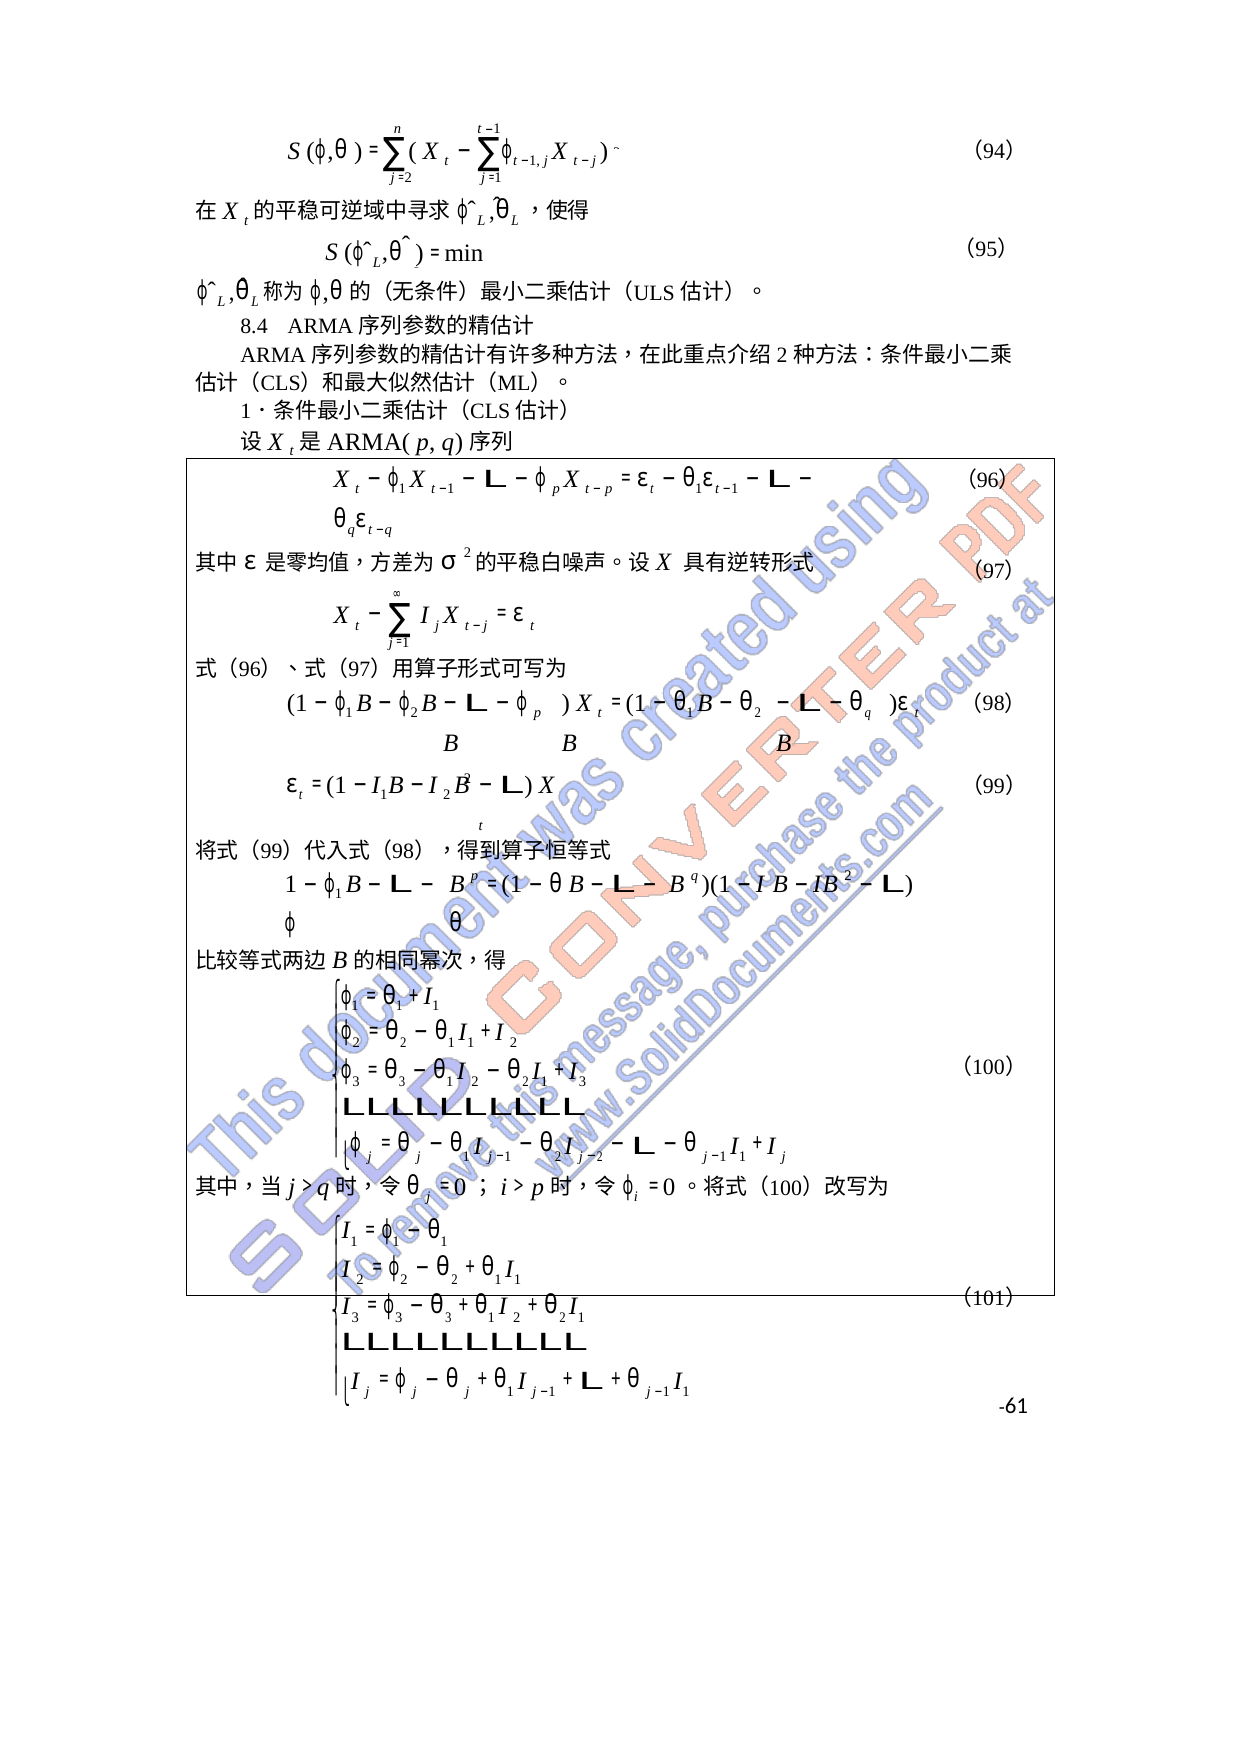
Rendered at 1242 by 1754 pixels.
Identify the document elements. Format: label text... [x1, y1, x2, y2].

text （96） [955, 459, 1069, 493]
text ⎪ [336, 1011, 897, 1029]
text j =1 [476, 172, 506, 190]
text ) = min [415, 229, 496, 273]
text （100） [950, 1051, 1069, 1081]
text n t −1 [394, 112, 1069, 135]
text ⎪⎩ϕ j = θ j − θ1 I j −1 − θ2 I j −2 − L − θ j −1 I1 + I j [331, 1139, 897, 1176]
picture [187, 459, 1054, 1295]
text ⎪ [336, 1247, 897, 1265]
text ⎪ [336, 1092, 897, 1111]
text ⎨ϕ3 = θ3 − θ1 I 2 − θ2 I1 + I3 [335, 1068, 897, 1092]
text j =1 [385, 642, 413, 655]
text ,θˆ [382, 229, 414, 273]
text 将式（99）代入式（98），得到算子恒等式 [195, 835, 1069, 864]
text ⎪LLLLLLLLLL [336, 1111, 897, 1139]
picture [438, 864, 449, 942]
text )ε t [889, 682, 923, 723]
text ⎧ϕ1 = θ1 + I1 [331, 975, 897, 1011]
text X t − ϕ1 X t −1 − L − ϕ p X t − p = εt − θ1εt −1 − L − θqεt −q [333, 459, 827, 542]
text 其中，当 j > q 时，令θ j = 0 ； i > p 时，令ϕi = 0 。将式（100）改写为 [195, 1176, 904, 1208]
text ⎧I1 = ϕ1 − θ1 [331, 1208, 897, 1247]
text εt = (1 − I1B − I 2 B [286, 772, 470, 803]
text 其中ε 是零均值，方差为σ 2 的平稳白噪声。设 X 具有逆转形式 [195, 542, 820, 582]
text 1．条件最小二乘估计（CLS 估计） [240, 396, 1069, 424]
text ∞ [387, 582, 406, 603]
text （98） [961, 682, 1069, 716]
text B q )(1 − I B − I [669, 864, 821, 903]
text X t − ∑ I j X t − j = ε t [333, 603, 820, 642]
text ⎪I 2 = ϕ2 − θ2 + θ1 I1 [336, 1265, 897, 1289]
text （94） [961, 135, 1069, 164]
text B 2 − L) [822, 864, 1069, 903]
text 在 X t 的平稳可逆域中寻求ϕˆL ,θL ，使得 [195, 198, 1069, 229]
text j =2 [175, 172, 411, 190]
text ⎪ [336, 1327, 897, 1346]
text ⎪ϕ2 = θ2 − θ1 I1 + I 2 [336, 1029, 897, 1054]
text − L) X t [478, 772, 559, 835]
text 式（96）、式（97）用算子形式可写为 [195, 655, 820, 682]
text ⎪ [336, 1054, 897, 1068]
text （97） [961, 554, 1069, 584]
text （99） [961, 772, 1069, 798]
text 设 X t 是 ARMA( p, q) 序列 [240, 424, 1069, 459]
text ⎪⎩I j = ϕ j − θ j + θ1 I j −1 + L + θ j −1 I1 [331, 1374, 897, 1405]
picture [668, 864, 1054, 1295]
text − L − θq B [776, 682, 887, 763]
text B p = (1 − θ B − L − θ [449, 864, 668, 942]
text ⎪ [336, 1289, 897, 1303]
text （95） [953, 233, 1069, 262]
text 比较等式两边 B 的相同幂次，得 [195, 942, 897, 975]
text 1 − ϕ1 B − L − ϕ [284, 864, 438, 942]
text ARMA 序列参数的精估计有许多种方法，在此重点介绍 2 种方法：条件最小二乘 估计（CLS）和最大似然估计（ML）。 [195, 339, 1020, 396]
text 8.4 ARMA 序列参数的精估计 [240, 313, 1069, 338]
text ϕˆL ,θL 称为ϕ,θ 的（无条件）最小二乘估计（ULS 估计）。 [197, 280, 1069, 313]
text S (ϕˆL [175, 229, 380, 273]
text ⎨I3 = ϕ3 − θ3 + θ1 I 2 + θ2 I1 [335, 1303, 897, 1327]
text （101） [950, 1282, 1069, 1312]
text ) X t = (1 − θ1 B − θ2 B [561, 682, 770, 763]
text ⎪LLLLLLLLLL [336, 1346, 897, 1374]
text − L − ϕ p B [443, 682, 549, 763]
text S (ϕ,θ ) = ∑( X t − ∑ϕt −1, j X t − j ) [287, 135, 613, 172]
text (1 − ϕ1 B − ϕ2 B [287, 682, 437, 723]
